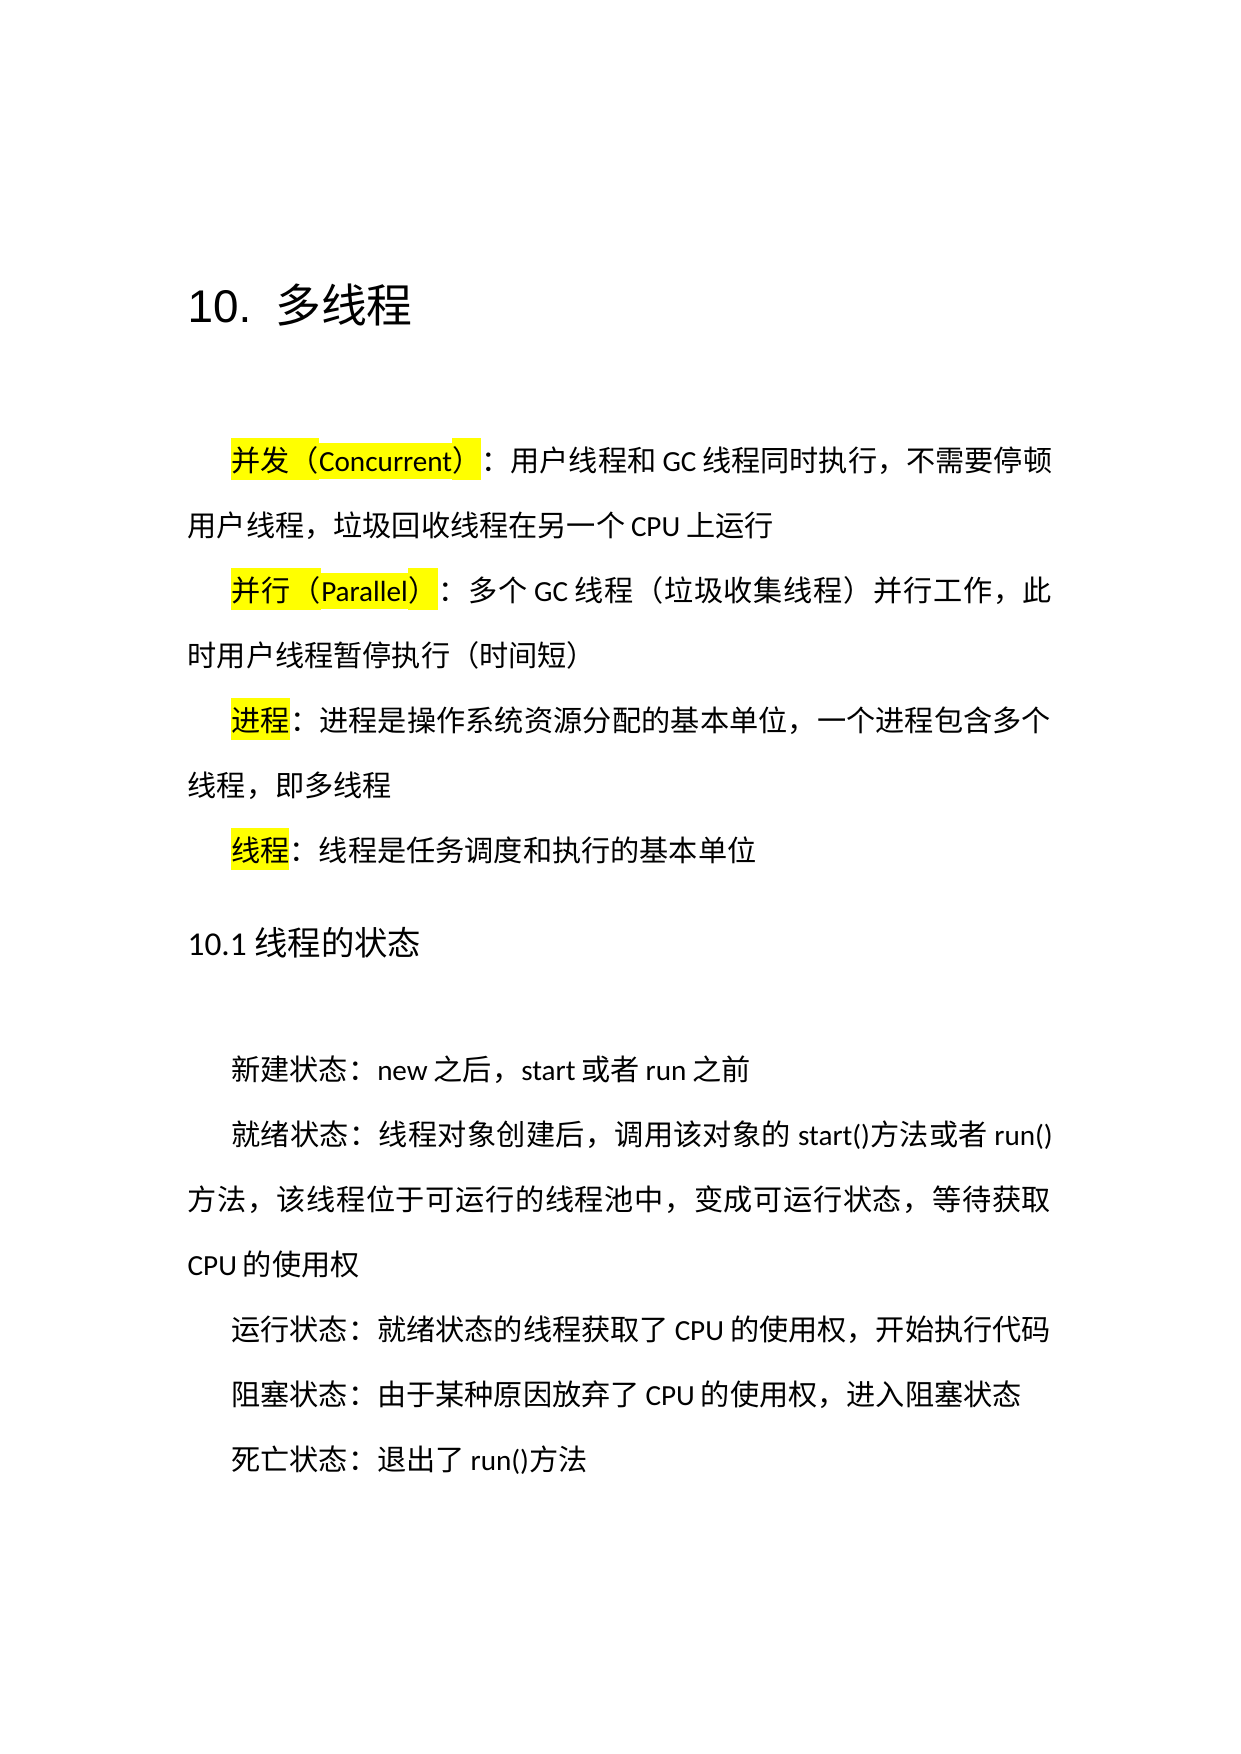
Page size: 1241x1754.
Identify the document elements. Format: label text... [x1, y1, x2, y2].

text 并行（Parallel）：多个GC线程（垃圾收集线程）并行工作，此时用户线程暂停执行（时间短） [187, 556, 1053, 686]
text 并发（Concurrent）：用户线程和GC线程同时执行，不需要停顿用户线程，垃圾回收线程在另一个CPU上运行 [187, 426, 1053, 556]
text 新建状态：new之后，start或者run之前 [187, 1035, 1053, 1100]
text 运行状态：就绪状态的线程获取了CPU的使用权，开始执行代码 [187, 1295, 1053, 1360]
text 进程：进程是操作系统资源分配的基本单位，一个进程包含多个线程，即多线程 [187, 686, 1053, 816]
text 就绪状态：线程对象创建后，调用该对象的start()方法或者run()方法，该线程位于可运行的线程池中，变成可运行状态，等待获取CPU的使用权 [187, 1100, 1053, 1295]
subtitle 10.1 线程的状态 [187, 908, 1053, 973]
subtitle 多线程 [187, 254, 1053, 352]
text 线程：线程是任务调度和执行的基本单位 [187, 816, 1053, 881]
text 死亡状态：退出了run()方法 [187, 1425, 1053, 1490]
text 阻塞状态：由于某种原因放弃了CPU的使用权，进入阻塞状态 [187, 1360, 1053, 1425]
